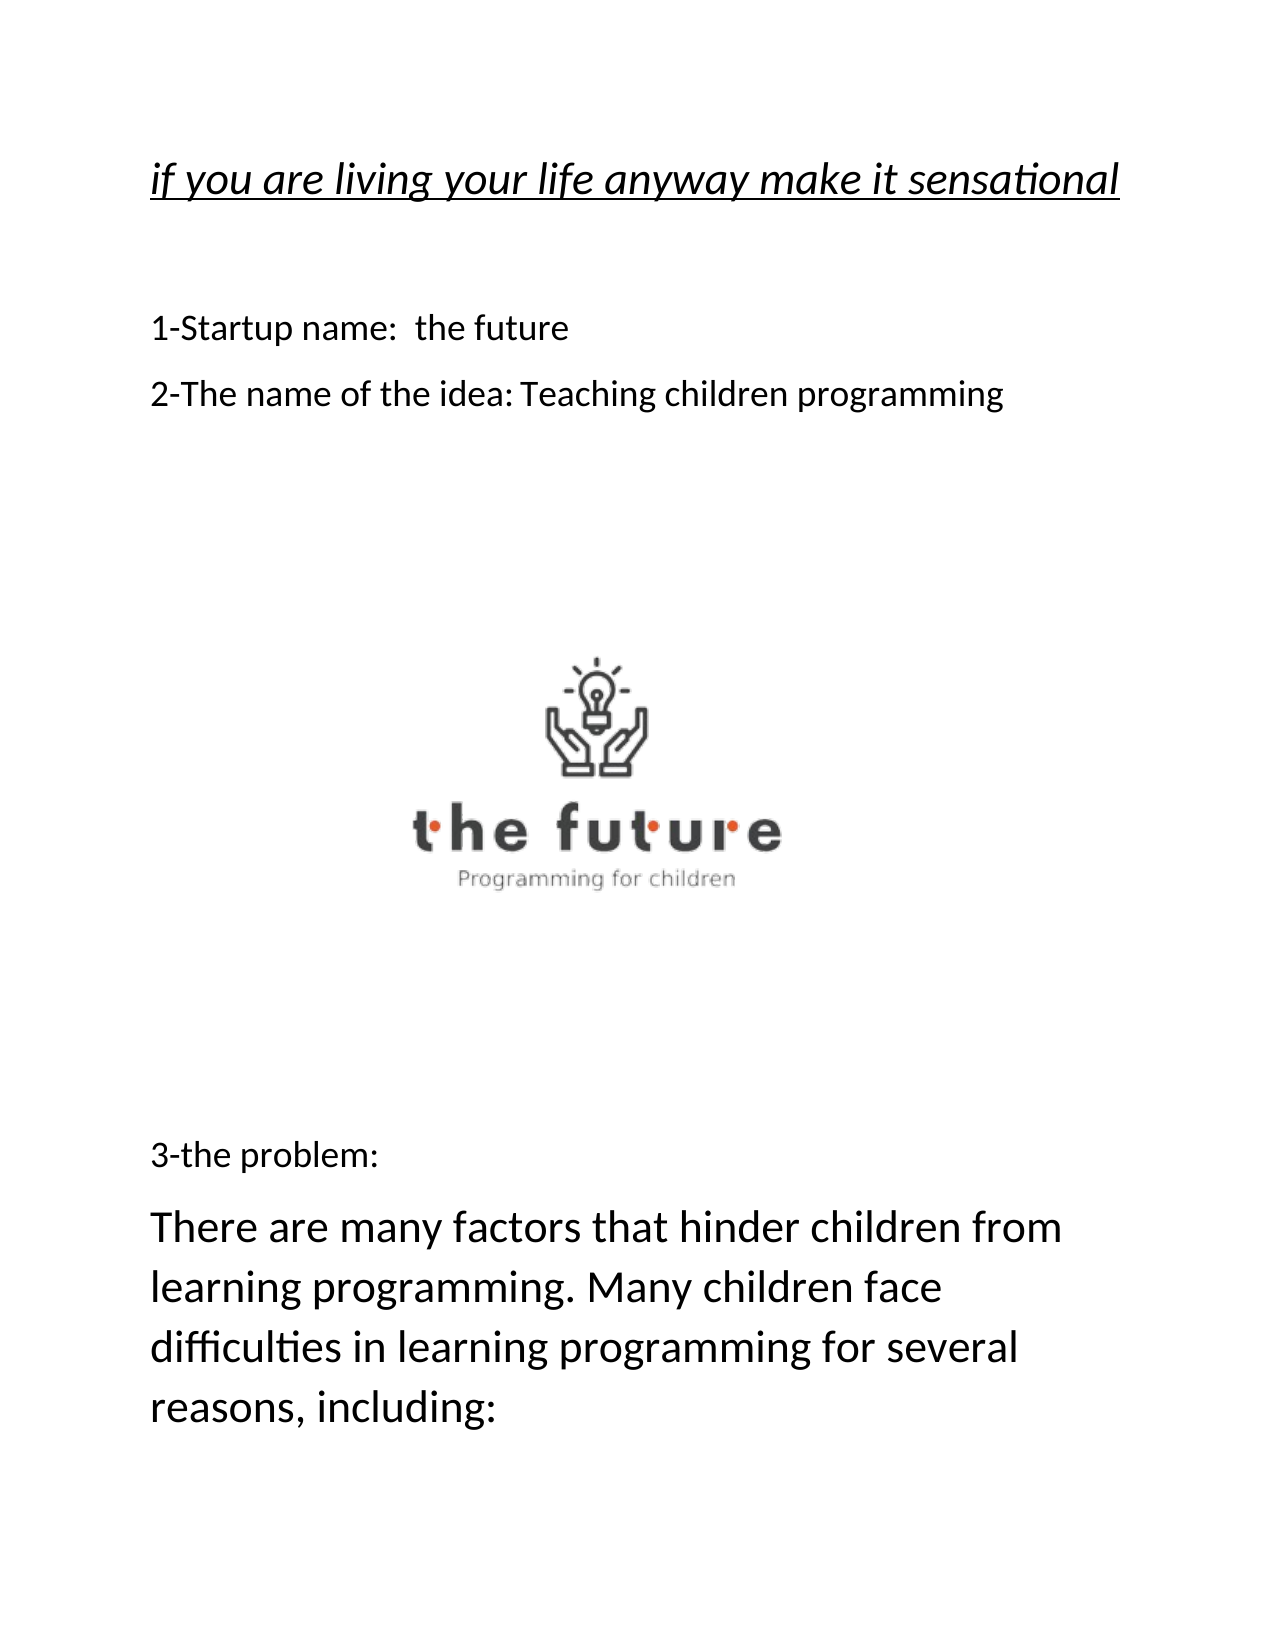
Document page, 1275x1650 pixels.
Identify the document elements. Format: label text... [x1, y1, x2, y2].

text 3-the problem: [150, 1131, 1125, 1177]
text There are many factors that hinder children from learning programming. Many children face difficulties in learning programming for several reasons, including: [150, 1197, 1125, 1434]
text 2-The name of the idea: Teaching children programming [150, 370, 1125, 416]
picture [150, 436, 1050, 1113]
text 1-Startup name: the future [150, 304, 1125, 350]
text if you are living your life anyway make it sensational [150, 150, 1125, 206]
